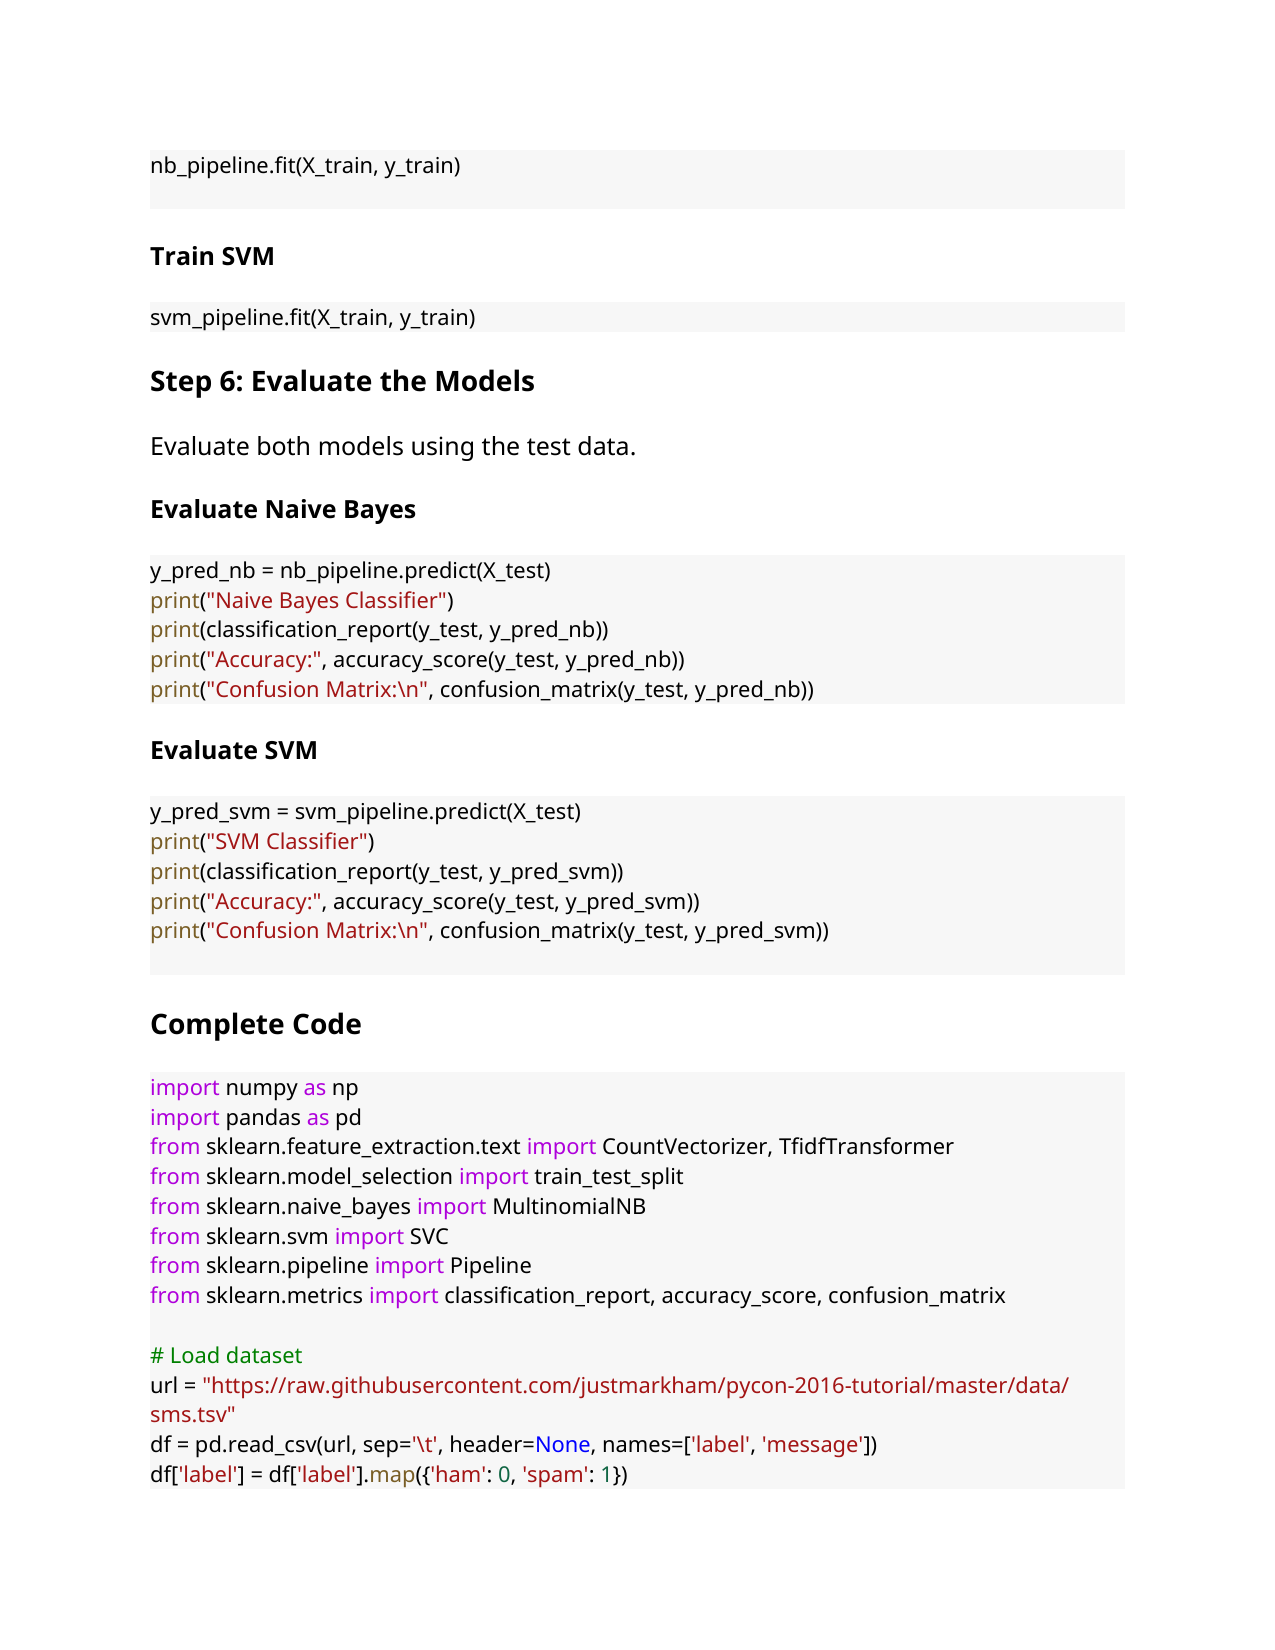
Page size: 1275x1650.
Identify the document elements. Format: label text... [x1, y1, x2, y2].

text y_pred_svm = svm_pipeline.predict(X_test) [150, 796, 1125, 826]
text print(classification_report(y_test, y_pred_svm)) [150, 856, 1125, 886]
text df['label'] = df['label'].map({'ham': 0, 'spam': 1}) [150, 1459, 1125, 1489]
text y_pred_nb = nb_pipeline.predict(X_test) [150, 555, 1125, 585]
text print(classification_report(y_test, y_pred_nb)) [150, 614, 1125, 644]
text from sklearn.svm import SVC [150, 1221, 1125, 1250]
text from sklearn.metrics import classification_report, accuracy_score, confusion_matrix [150, 1280, 1125, 1310]
text from sklearn.model_selection import train_test_split [150, 1161, 1125, 1191]
text url = "https://raw.githubusercontent.com/justmarkham/pycon-2016-tutorial/master/data/sms.tsv" [150, 1369, 1125, 1429]
text svm_pipeline.fit(X_train, y_train) [150, 302, 1125, 332]
text from sklearn.feature_extraction.text import CountVectorizer, TfidfTransformer [150, 1131, 1125, 1161]
text Train SVM [150, 239, 1125, 273]
text from sklearn.pipeline import Pipeline [150, 1250, 1125, 1280]
text Complete Code [150, 1004, 1125, 1042]
text # Load dataset [150, 1340, 1125, 1369]
text print("Confusion Matrix:\n", confusion_matrix(y_test, y_pred_nb)) [150, 674, 1125, 704]
text df = pd.read_csv(url, sep='\t', header=None, names=['label', 'message']) [150, 1429, 1125, 1459]
text from sklearn.naive_bayes import MultinomialNB [150, 1191, 1125, 1221]
text nb_pipeline.fit(X_train, y_train) [150, 150, 1125, 180]
text Evaluate both models using the test data. [150, 428, 1125, 462]
text Evaluate SVM [150, 733, 1125, 767]
text import numpy as np [150, 1072, 1125, 1101]
text print("Naive Bayes Classifier") [150, 585, 1125, 614]
text print("SVM Classifier") [150, 826, 1125, 856]
text print("Confusion Matrix:\n", confusion_matrix(y_test, y_pred_svm)) [150, 915, 1125, 945]
text print("Accuracy:", accuracy_score(y_test, y_pred_svm)) [150, 886, 1125, 915]
text print("Accuracy:", accuracy_score(y_test, y_pred_nb)) [150, 644, 1125, 674]
text Evaluate Naive Bayes [150, 492, 1125, 526]
text import pandas as pd [150, 1101, 1125, 1131]
text Step 6: Evaluate the Models [150, 361, 1125, 399]
